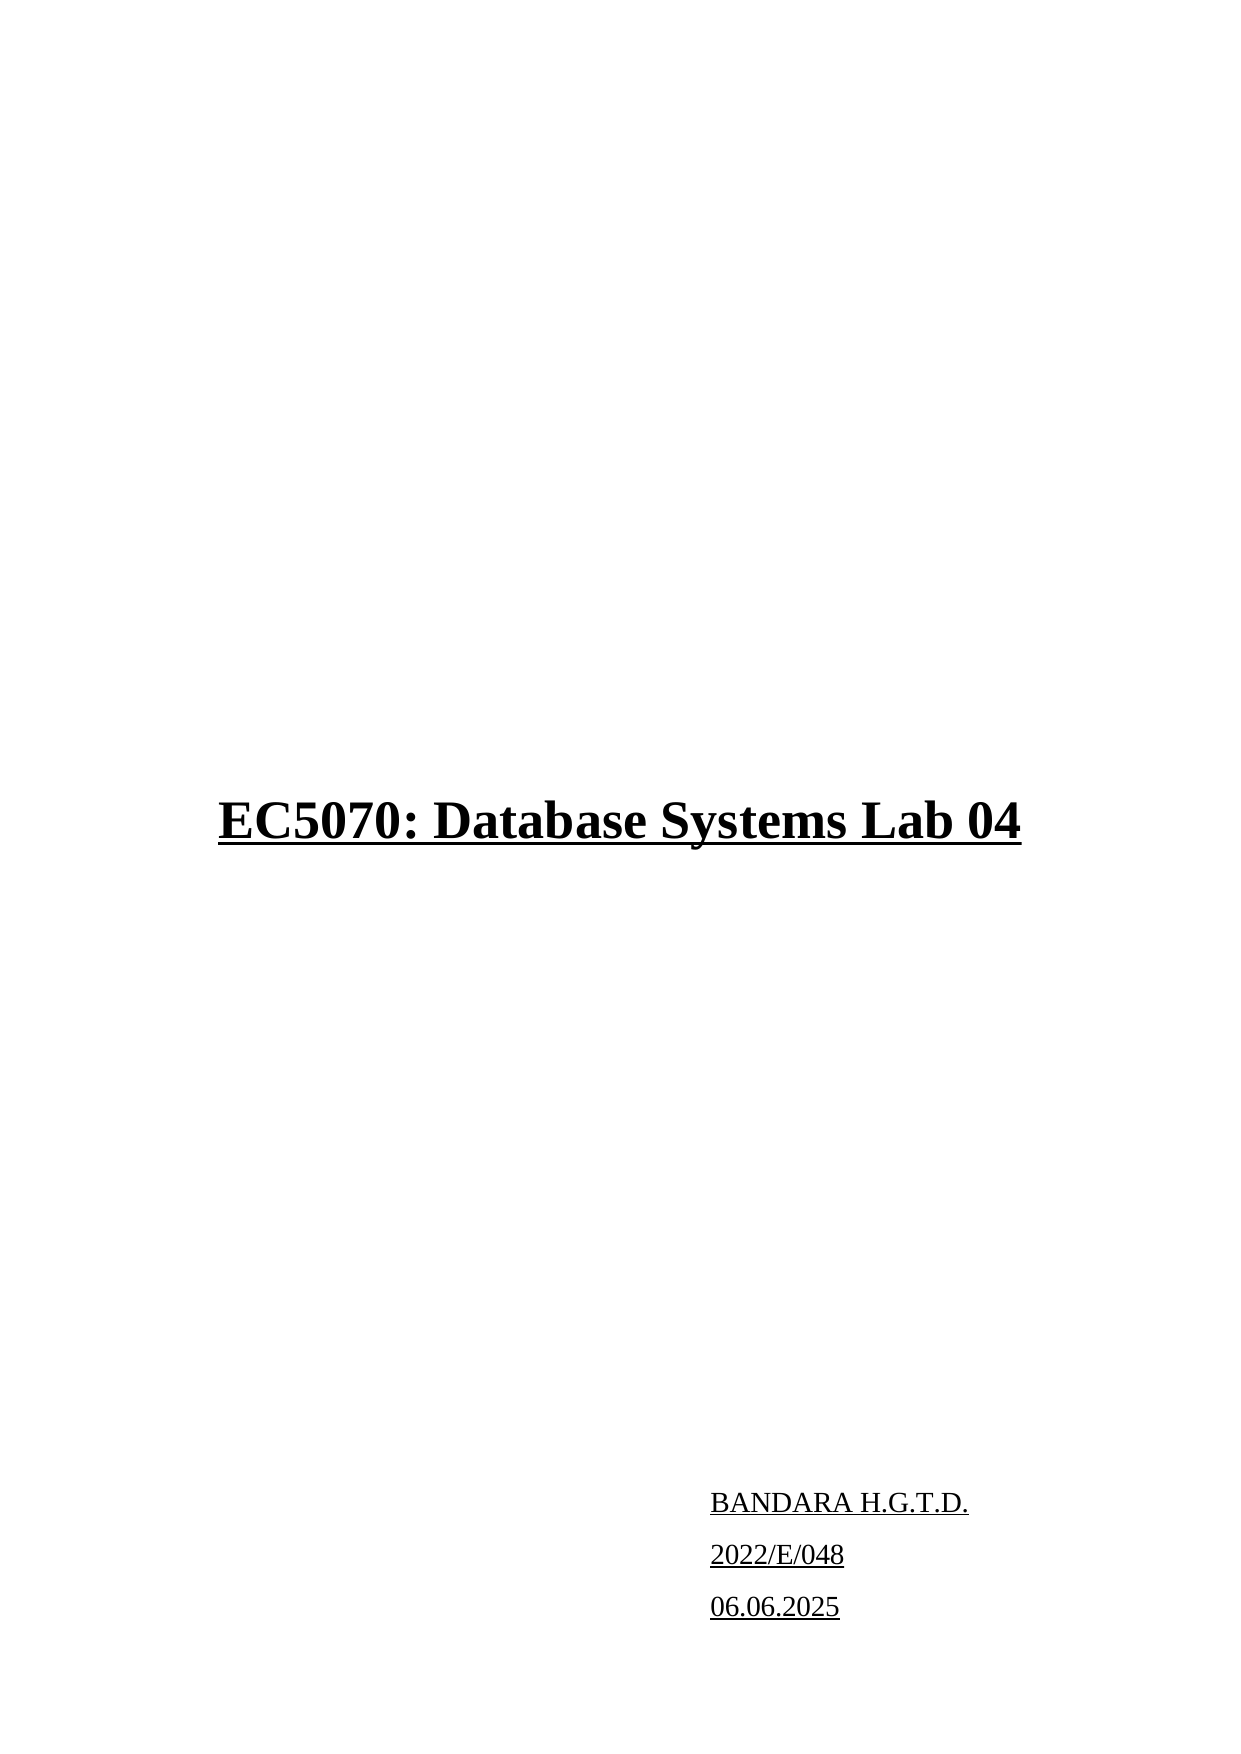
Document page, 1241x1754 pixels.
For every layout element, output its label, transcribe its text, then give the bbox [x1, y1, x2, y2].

text 06.06.2025 [710, 1589, 1107, 1623]
text BANDARA H.G.T.D. [710, 1485, 1107, 1518]
text 2022/E/048 [710, 1537, 1107, 1571]
title EC5070: Database Systems Lab 04 [218, 788, 1107, 850]
